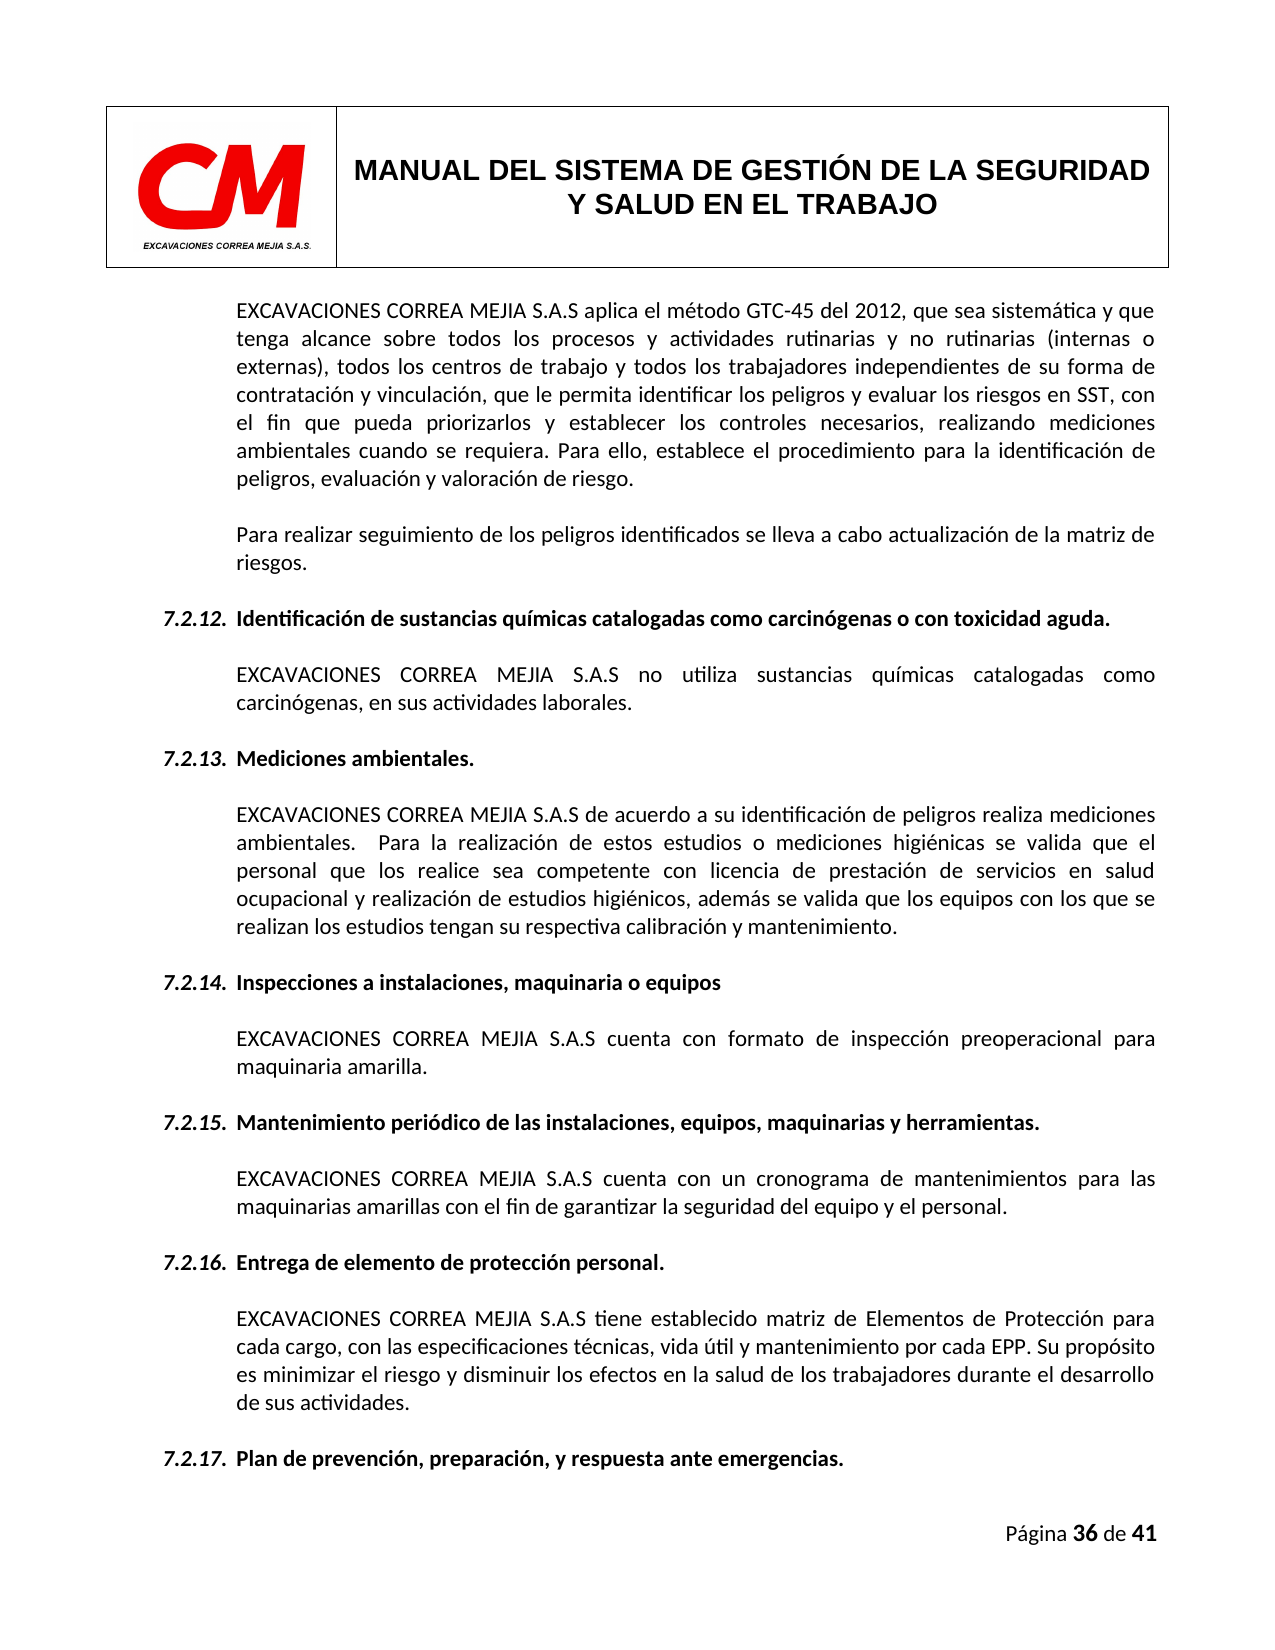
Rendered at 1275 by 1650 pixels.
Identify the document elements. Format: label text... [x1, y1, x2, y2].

subtitle Entrega de elemento de protección personal. [162, 1248, 1137, 1276]
text EXCAVACIONES CORREA MEJIA S.A.S aplica el método GTC-45 del 2012, que sea sistemática y que tenga alcance sobre todos los procesos y actividades rutinarias y no rutinarias (internas o externas), todos los centros de trabajo y todos los trabajadores independientes de su forma de contratación y vinculación, que le permita identificar los peligros y evaluar los riesgos en SST, con el fin que pueda priorizarlos y establecer los controles necesarios, realizando mediciones ambientales cuando se requiera. Para ello, establece el procedimiento para la identificación de peligros, evaluación y valoración de riesgo. [236, 296, 1157, 492]
subtitle Plan de prevención, preparación, y respuesta ante emergencias. [162, 1444, 1137, 1473]
text EXCAVACIONES CORREA MEJIA S.A.S no utiliza sustancias químicas catalogadas como carcinógenas, en sus actividades laborales. [236, 660, 1157, 716]
picture [132, 122, 311, 252]
text EXCAVACIONES CORREA MEJIA S.A.S de acuerdo a su identificación de peligros realiza mediciones ambientales. Para la realización de estos estudios o mediciones higiénicas se valida que el personal que los realice sea competente con licencia de prestación de servicios en salud ocupacional y realización de estudios higiénicos, además se valida que los equipos con los que se realizan los estudios tengan su respectiva calibración y mantenimiento. [236, 800, 1157, 940]
subtitle Mantenimiento periódico de las instalaciones, equipos, maquinarias y herramientas. [162, 1108, 1137, 1136]
subtitle Mediciones ambientales. [162, 744, 1137, 772]
subtitle Identificación de sustancias químicas catalogadas como carcinógenas o con toxicidad aguda. [162, 604, 1137, 632]
text EXCAVACIONES CORREA MEJIA S.A.S cuenta con un cronograma de mantenimientos para las maquinarias amarillas con el fin de garantizar la seguridad del equipo y el personal. [236, 1164, 1157, 1220]
subtitle Inspecciones a instalaciones, maquinaria o equipos [162, 968, 1137, 996]
text Para realizar seguimiento de los peligros identificados se lleva a cabo actualización de la matriz de riesgos. [236, 520, 1157, 576]
text EXCAVACIONES CORREA MEJIA S.A.S cuenta con formato de inspección preoperacional para maquinaria amarilla. [236, 1024, 1157, 1080]
text EXCAVACIONES CORREA MEJIA S.A.S tiene establecido matriz de Elementos de Protección para cada cargo, con las especificaciones técnicas, vida útil y mantenimiento por cada EPP. Su propósito es minimizar el riesgo y disminuir los efectos en la salud de los trabajadores durante el desarrollo de sus actividades. [236, 1304, 1157, 1417]
